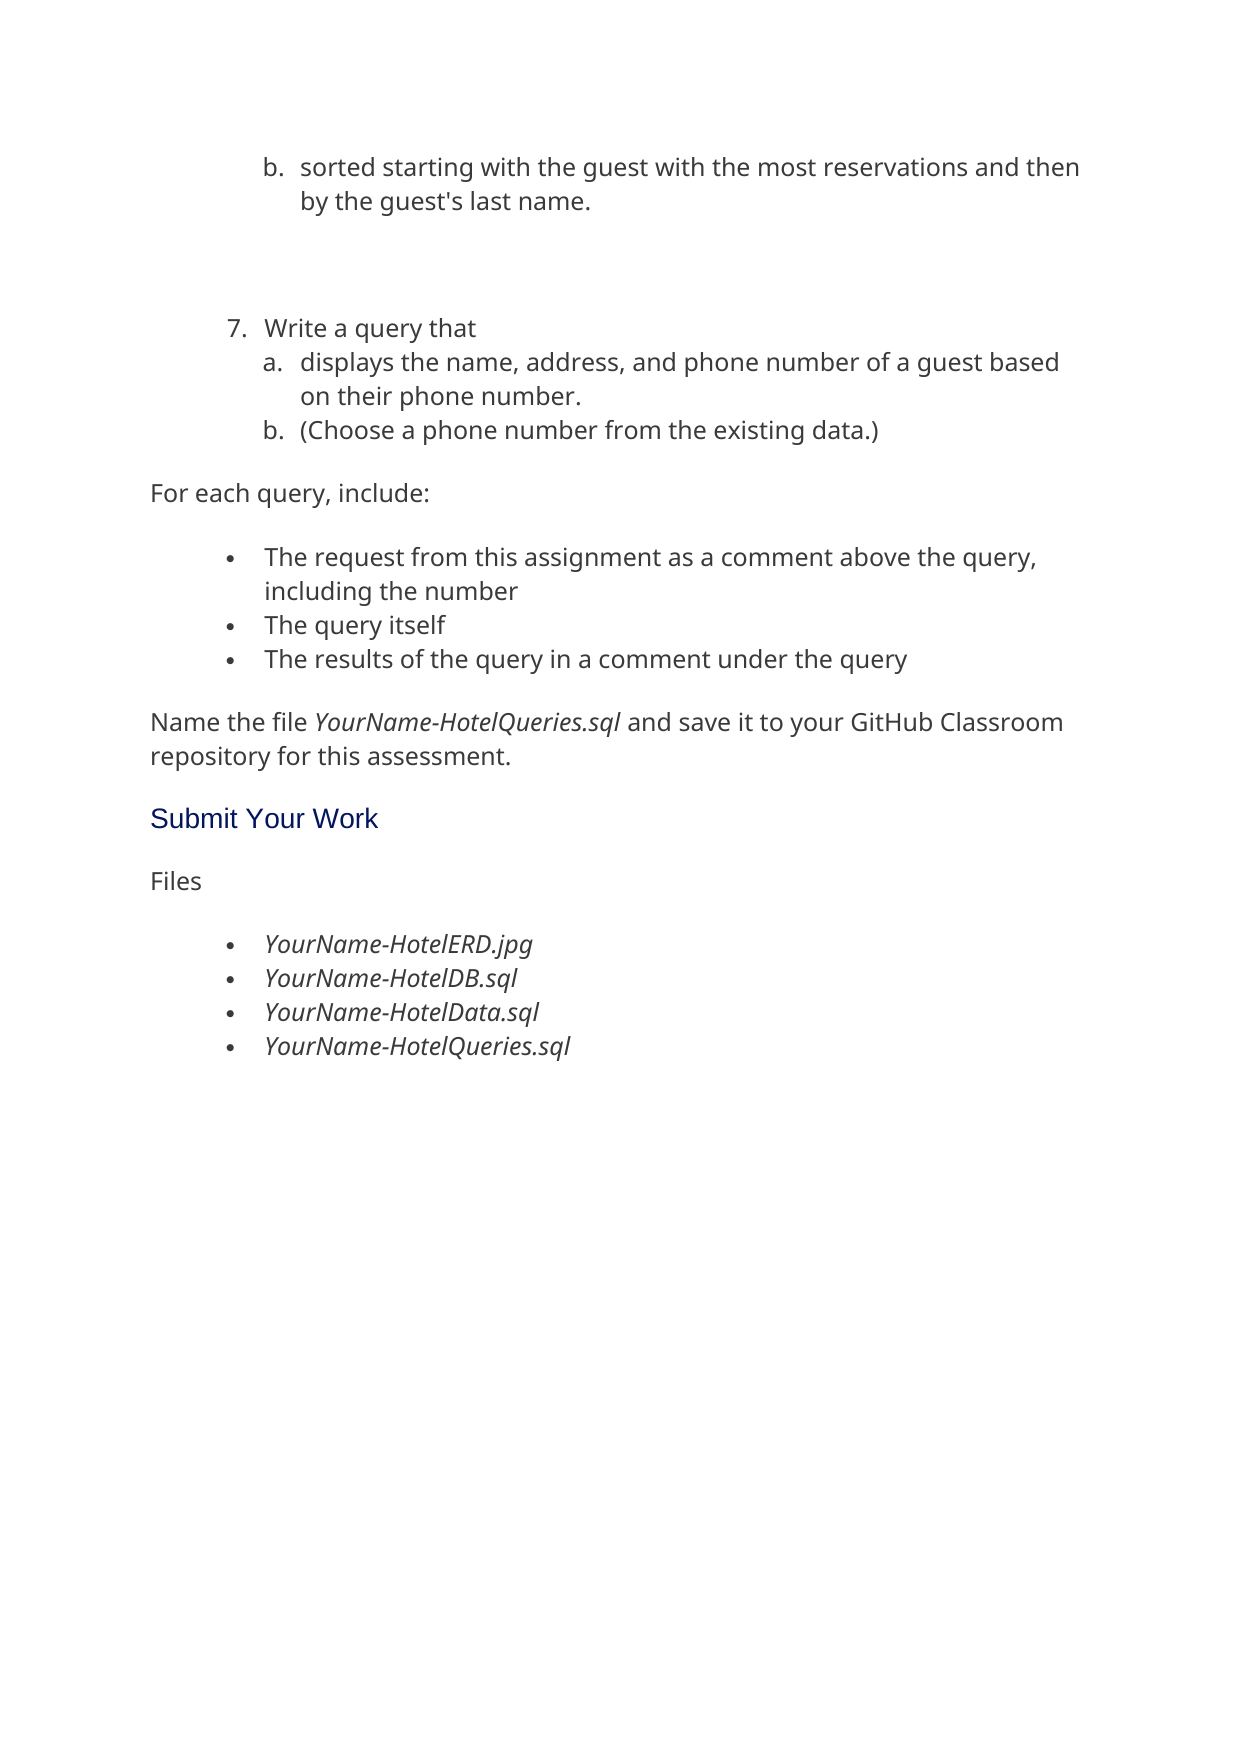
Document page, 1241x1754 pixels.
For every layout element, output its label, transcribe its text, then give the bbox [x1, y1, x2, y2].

list sorted starting with the guest with the most reservations and then by the guest's last name. [262, 150, 1090, 218]
text Files [150, 863, 1090, 897]
list displays the name, address, and phone number of a guest based on their phone number. [262, 344, 1090, 413]
list YourName-HotelERD.jpg [227, 927, 1090, 961]
list The query itself [227, 607, 1090, 641]
list The request from this assignment as a comment above the query, including the number [227, 539, 1090, 607]
list The results of the query in a comment under the query [227, 641, 1090, 675]
list YourName-HotelQueries.sql [227, 1029, 1090, 1063]
list YourName-HotelData.sql [227, 995, 1090, 1029]
text For each query, include: [150, 476, 1090, 510]
list (Choose a phone number from the existing data.) [262, 413, 1090, 447]
list Write a query that [227, 311, 1090, 344]
text Name the file YourName-HotelQueries.sql and save it to your GitHub Classroom repository for this assessment. [150, 704, 1090, 773]
text Submit Your Work [150, 802, 1090, 834]
list YourName-HotelDB.sql [227, 961, 1090, 995]
